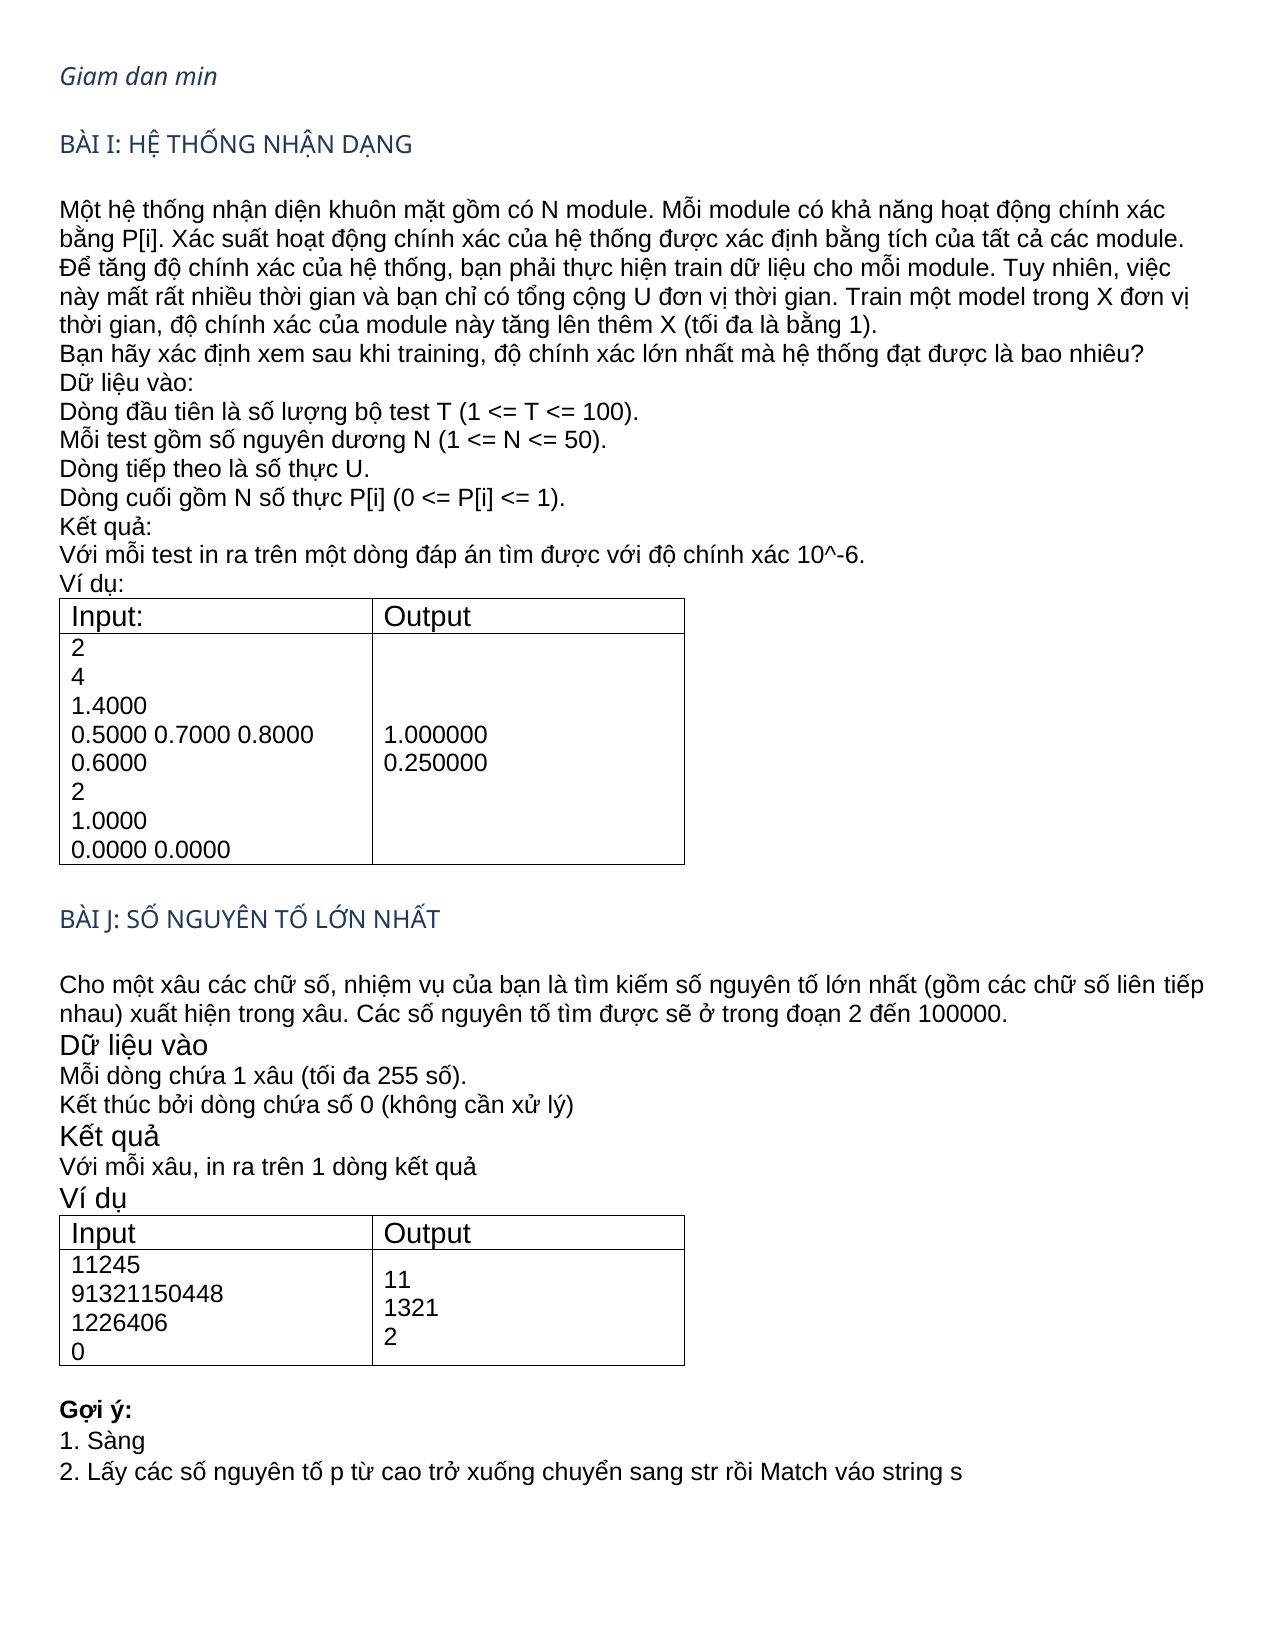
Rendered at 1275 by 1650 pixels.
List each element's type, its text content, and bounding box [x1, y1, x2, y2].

table_cell 11 1321 2 [373, 1250, 684, 1365]
subtitle BÀI J: SỐ NGUYÊN TỐ LỚN NHẤT [59, 902, 1216, 970]
table_cell 1.000000 0.250000 [373, 634, 684, 863]
text Một hệ thống nhận diện khuôn mặt gồm có N module. Mỗi module có khả năng hoạt động chính xác bằng P[i]. Xác suất hoạt động chính xác của hệ thống được xác định bằng tích của tất cả các module. Để tăng độ chính xác của hệ thống, bạn phải thực hiện train dữ liệu cho mỗi module. Tuy nhiên, việc này mất rất nhiều thời gian và bạn chỉ có tổng cộng U đơn vị thời gian. Train một model trong X đơn vị thời gian, độ chính xác của module này tăng lên thêm X (tối đa là bằng 1). Bạn hãy xác định xem sau khi training, độ chính xác lớn nhất mà hệ thống đạt được là bao nhiêu? Dữ liệu vào: Dòng đầu tiên là số lượng bộ test T (1 <= T <= 100). Mỗi test gồm số nguyên dương N (1 <= N <= 50). Dòng tiếp theo là số thực U. Dòng cuối gồm N số thực P[i] (0 <= P[i] <= 1). Kết quả: Với mỗi test in ra trên một dòng đáp án tìm được với độ chính xác 10^-6. Ví dụ: [59, 195, 1216, 598]
text Gợi ý: [59, 1395, 1216, 1424]
text Cho một xâu các chữ số, nhiệm vụ của bạn là tìm kiếm số nguyên tố lớn nhất (gồm các chữ số liên tiếp nhau) xuất hiện trong xâu. Các số nguyên tố tìm được sẽ ở trong đoạn 2 đến 100000. Dữ liệu vào Mỗi dòng chứa 1 xâu (tối đa 255 số). Kết thúc bởi dòng chứa số 0 (không cần xử lý) Kết quả Với mỗi xâu, in ra trên 1 dòng kết quả Ví dụ [59, 970, 1216, 1215]
table_header Input [60, 1216, 372, 1249]
subtitle Giam dan min BÀI I: HỆ THỐNG NHẬN DẠNG [59, 59, 1216, 195]
table_cell 11245 91321150448 1226406 0 [60, 1250, 372, 1365]
table_cell 2 4 1.4000 0.5000 0.7000 0.8000 0.6000 2 1.0000 0.0000 0.0000 [60, 634, 372, 863]
table_header Output [373, 1216, 684, 1249]
table_header Input: [60, 599, 372, 632]
table_header Output [373, 599, 684, 632]
text 2. Lấy các số nguyên tố p từ cao trở xuống chuyển sang str rồi Match váo string s [59, 1457, 1216, 1486]
text 1. Sàng [59, 1426, 1216, 1455]
